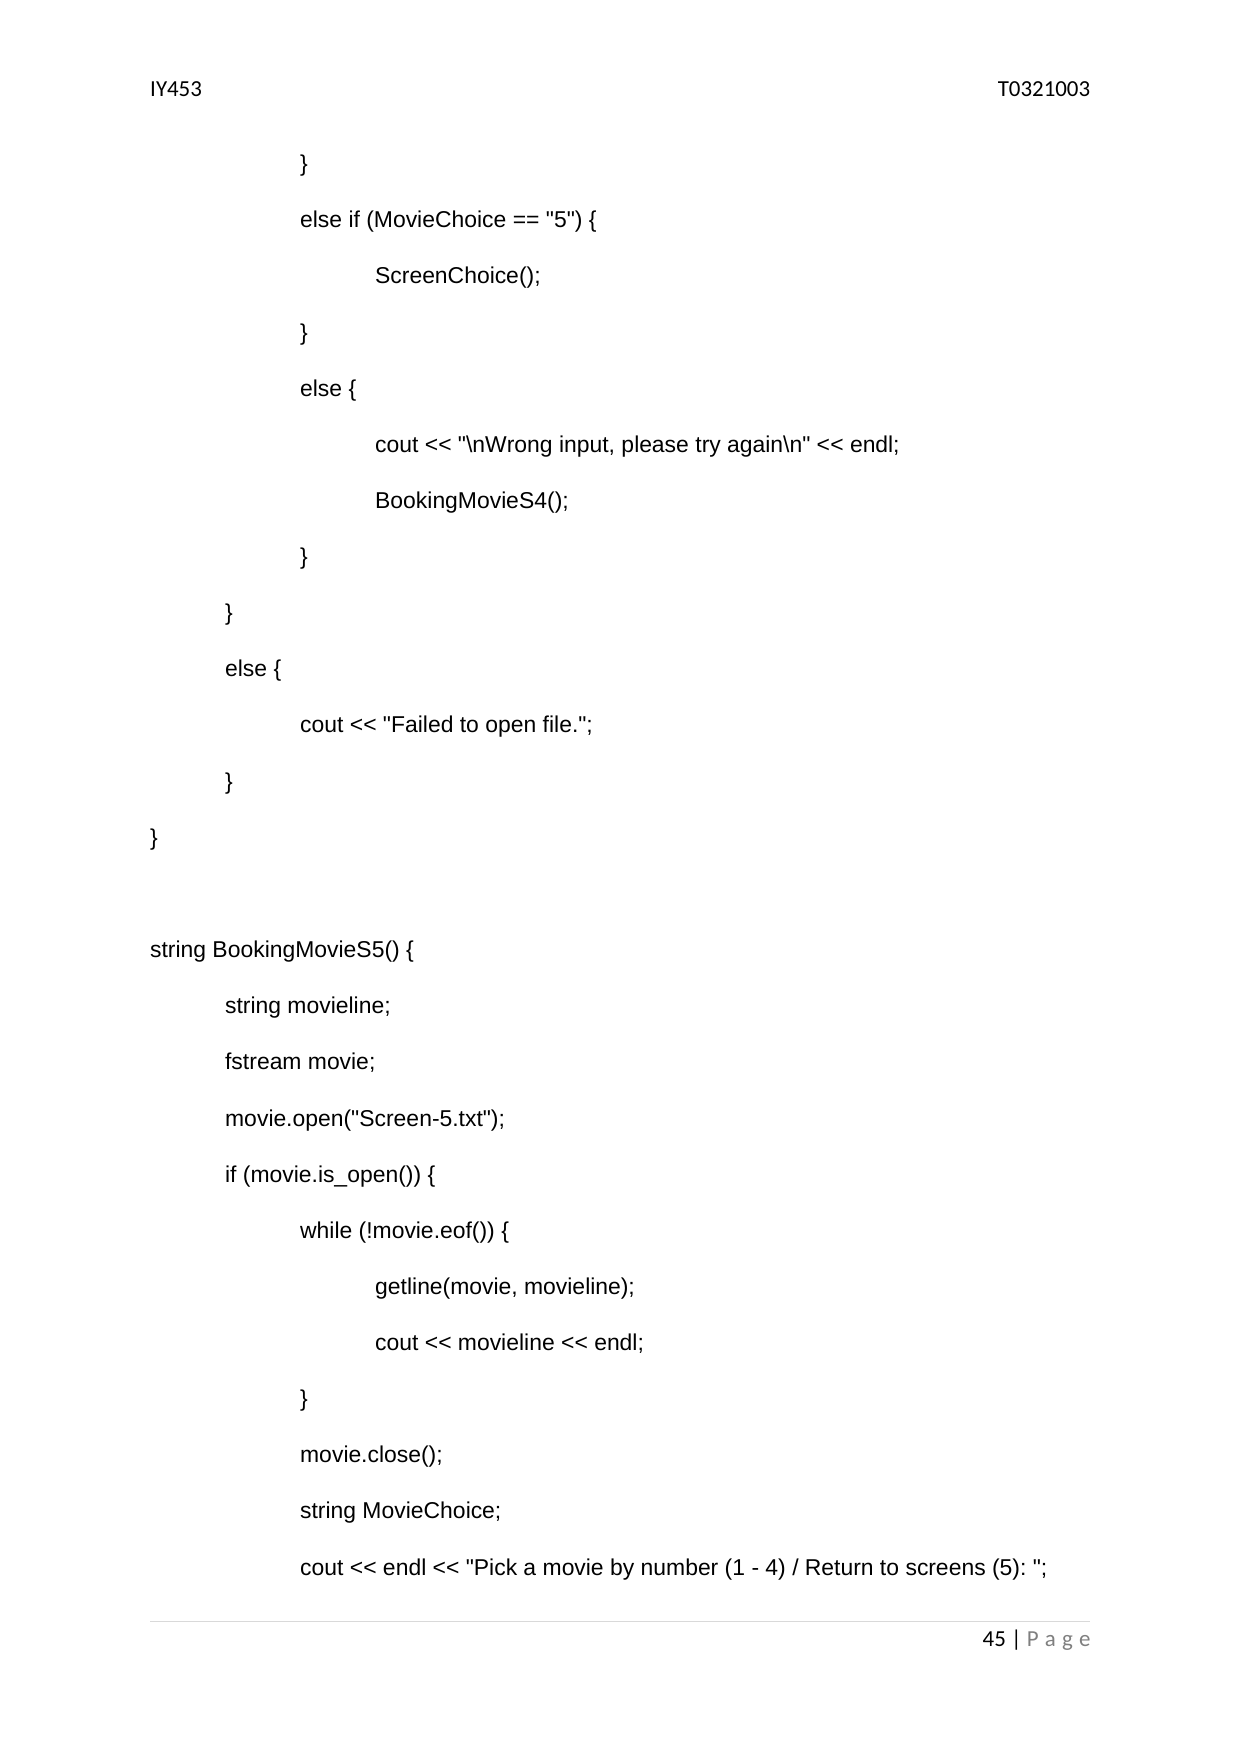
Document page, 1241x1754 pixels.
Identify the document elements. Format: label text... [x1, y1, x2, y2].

text } [150, 318, 1090, 345]
text ScreenChoice(); [150, 262, 1090, 289]
text } [150, 824, 1090, 850]
text } [150, 1385, 1090, 1412]
text string movieline; [150, 992, 1090, 1018]
text while (!movie.eof()) { [150, 1217, 1090, 1243]
text movie.open("Screen-5.txt"); [150, 1104, 1090, 1131]
text } [150, 768, 1090, 794]
text cout << "\nWrong input, please try again\n" << endl; [150, 431, 1090, 457]
text } [150, 599, 1090, 626]
text BookingMovieS4(); [150, 487, 1090, 513]
text cout << movieline << endl; [150, 1329, 1090, 1355]
text movie.close(); [150, 1441, 1090, 1468]
text else if (MovieChoice == "5") { [150, 206, 1090, 232]
text fstream movie; [150, 1048, 1090, 1075]
text getline(movie, movieline); [150, 1273, 1090, 1299]
text string MovieChoice; [150, 1497, 1090, 1524]
text } [150, 543, 1090, 569]
text string BookingMovieS5() { [150, 936, 1090, 962]
text if (movie.is_open()) { [150, 1161, 1090, 1187]
text cout << endl << "Pick a movie by number (1 - 4) / Return to screens (5): "; [150, 1554, 1090, 1580]
text cout << "Failed to open file."; [150, 711, 1090, 738]
text } [150, 150, 1090, 176]
text else { [150, 655, 1090, 682]
text else { [150, 374, 1090, 401]
